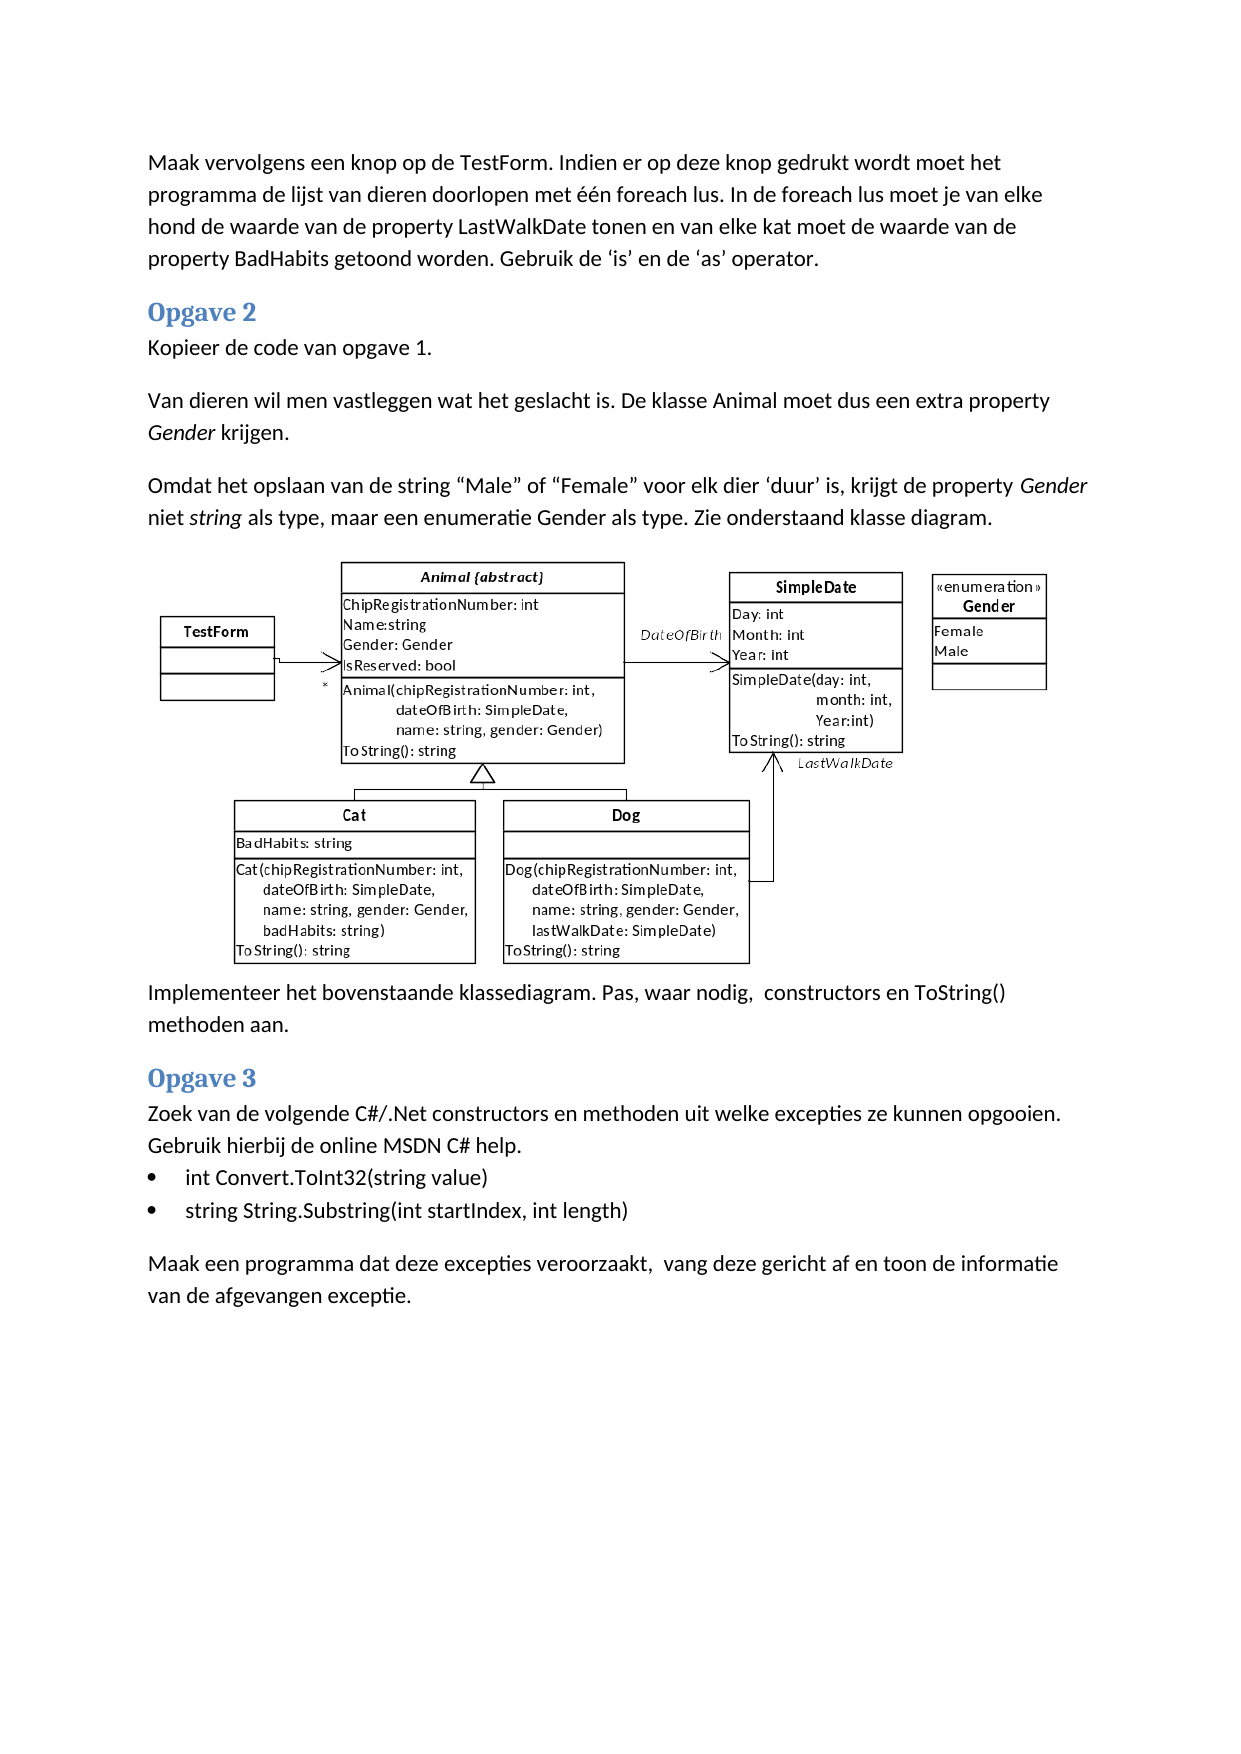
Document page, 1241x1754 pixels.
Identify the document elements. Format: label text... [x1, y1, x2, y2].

text Maak vervolgens een knop op de TestForm. Indien er op deze knop gedrukt wordt moet het programma de lijst van dieren doorlopen met één foreach lus. In de foreach lus moet je van elke hond de waarde van de property LastWalkDate tonen en van elke kat moet de waarde van de property BadHabits getoond worden. Gebruik de ‘is’ en de ‘as’ operator. [148, 148, 1093, 272]
subtitle Opgave 2 [148, 297, 1093, 328]
text Gebruik hierbij de online MSDN C# help. [148, 1131, 1093, 1159]
list int Convert.ToInt32(string value) [148, 1163, 1093, 1192]
text Implementeer het bovenstaande klassediagram. Pas, waar nodig, constructors en ToString() methoden aan. [148, 556, 1093, 1038]
text Kopieer de code van opgave 1. [148, 333, 1093, 361]
list string String.Substring(int startIndex, int length) [148, 1196, 1093, 1224]
text Van dieren wil men vastleggen wat het geslacht is. De klasse Animal moet dus een extra property Gender krijgen. [148, 386, 1093, 446]
text Omdat het opslaan van de string “Male” of “Female” voor elk dier ‘duur’ is, krijgt de property Gender niet string als type, maar een enumeratie Gender als type. Zie onderstaand klasse diagram. [148, 471, 1093, 531]
text Maak een programma dat deze excepties veroorzaakt, vang deze gericht af en toon de informatie van de afgevangen exceptie. [148, 1249, 1093, 1309]
subtitle Opgave 3 [148, 1063, 1093, 1094]
text Zoek van de volgende C#/.Net constructors en methoden uit welke excepties ze kunnen opgooien. [148, 1099, 1093, 1127]
